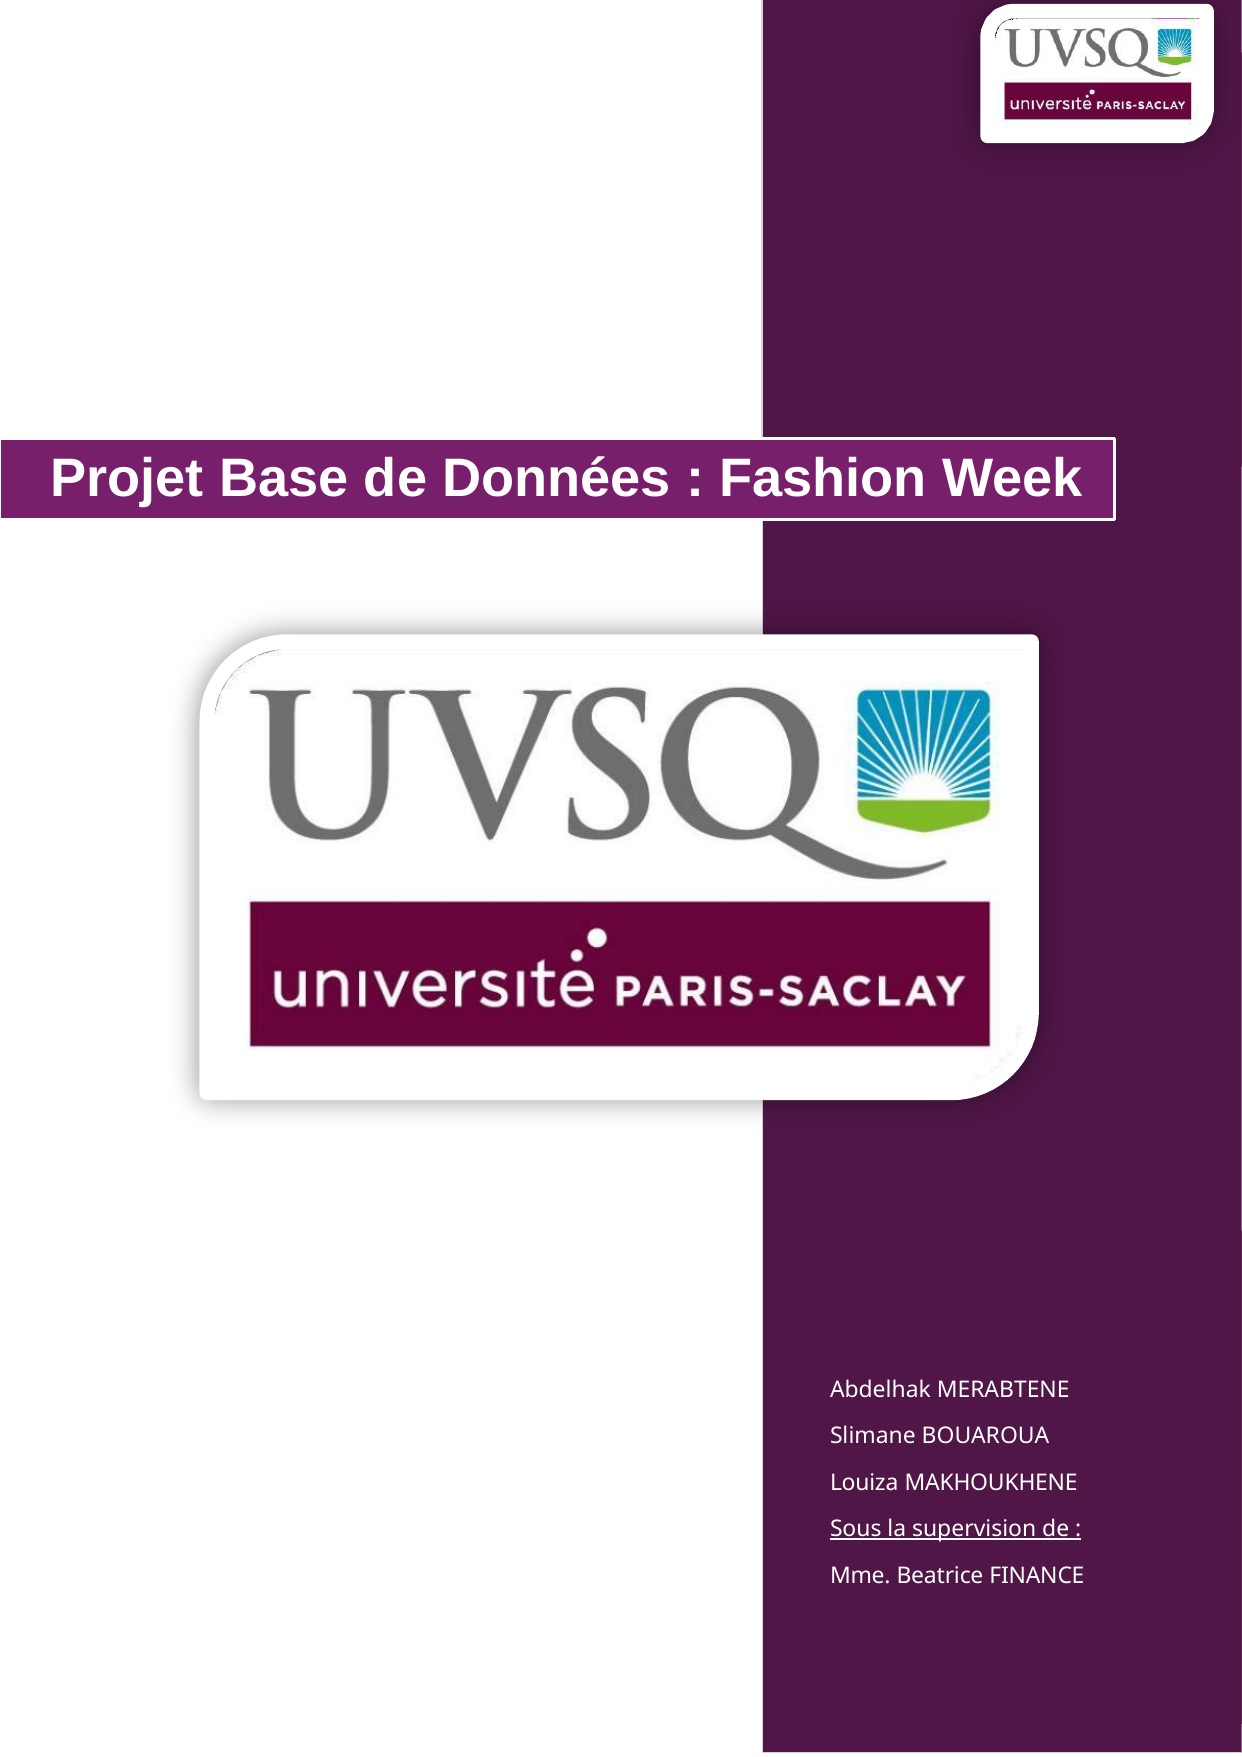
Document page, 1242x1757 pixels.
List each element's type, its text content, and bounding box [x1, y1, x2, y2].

picture [946, 0, 1242, 176]
text Abdelhak MERABTENE Slimane BOUAROUA Louiza MAKHOUKHENE [830, 1373, 1091, 1497]
picture [156, 591, 1081, 1142]
text Sous la supervision de : Mme. Beatrice FINANCE [830, 1512, 1091, 1590]
